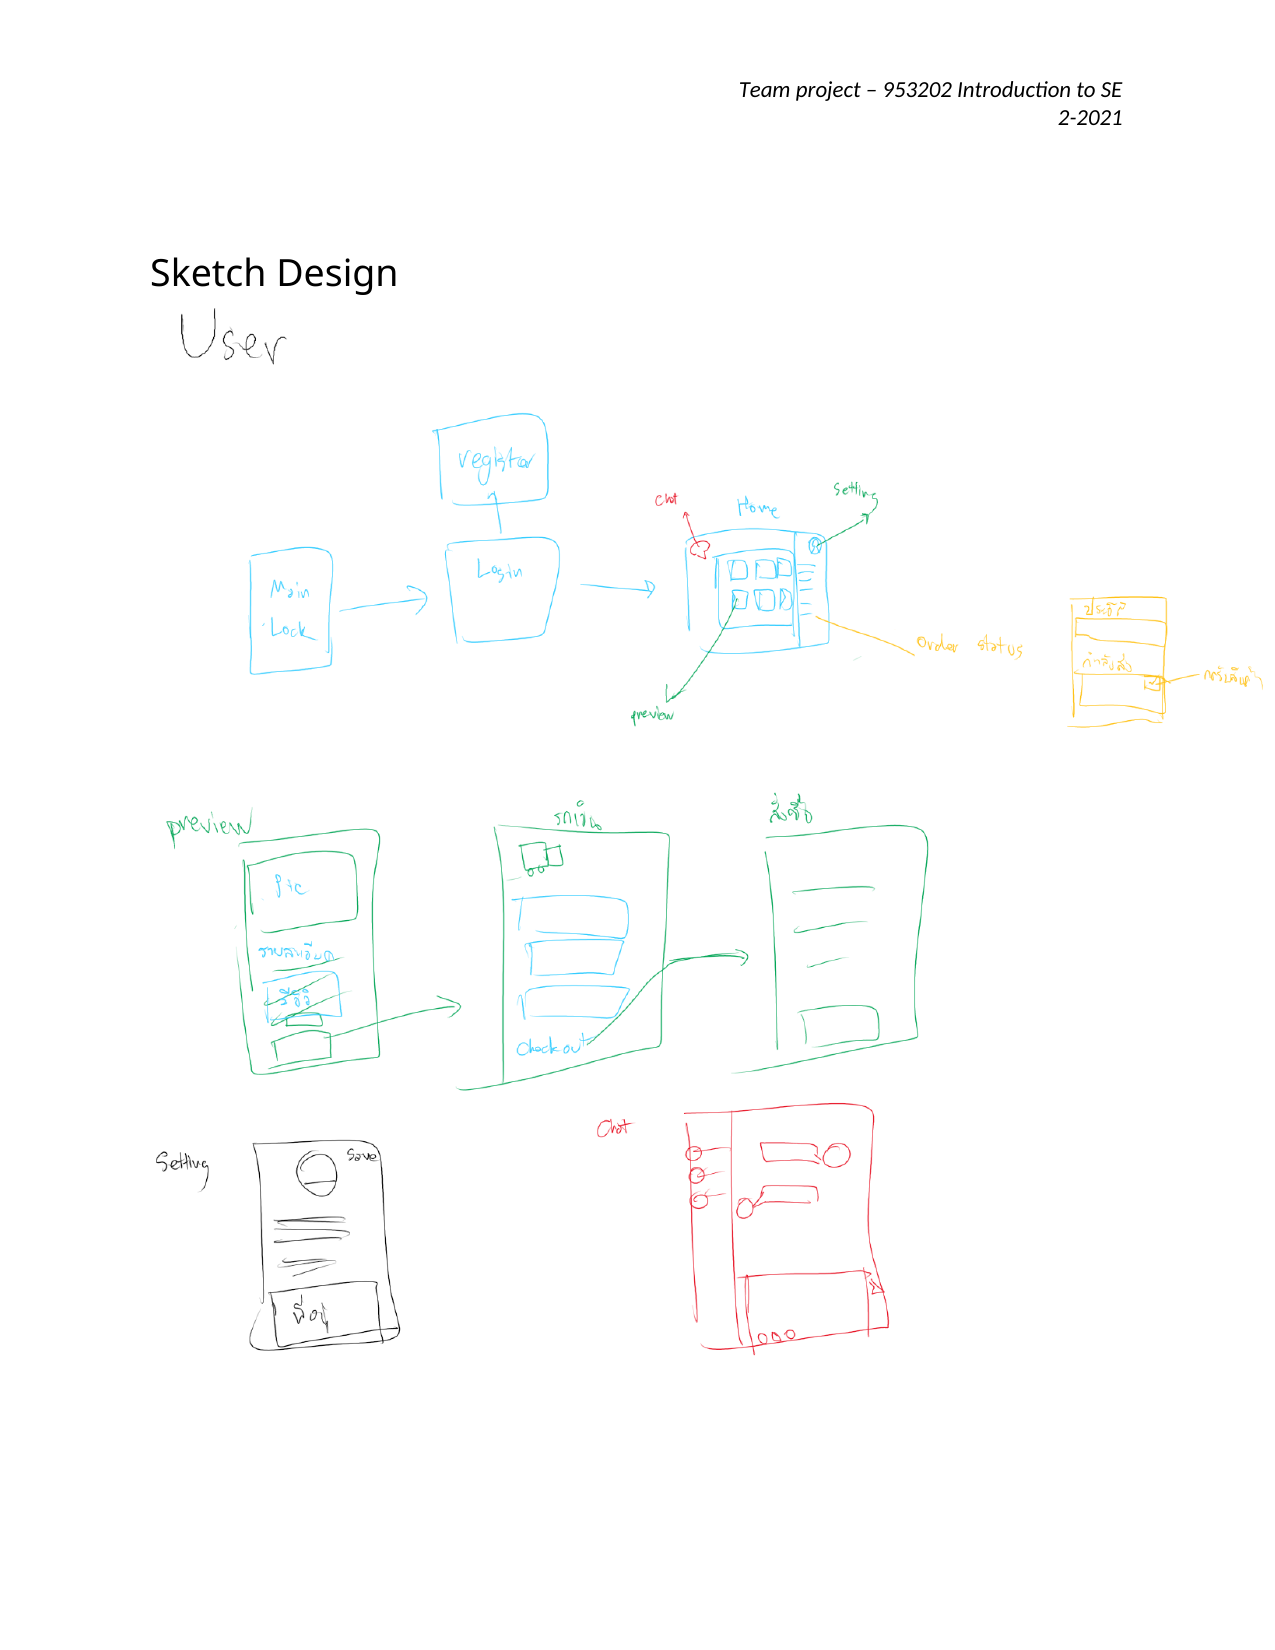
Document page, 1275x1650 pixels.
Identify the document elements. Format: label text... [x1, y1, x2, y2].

picture [150, 302, 1275, 1361]
subtitle Sketch Design [150, 246, 1125, 302]
